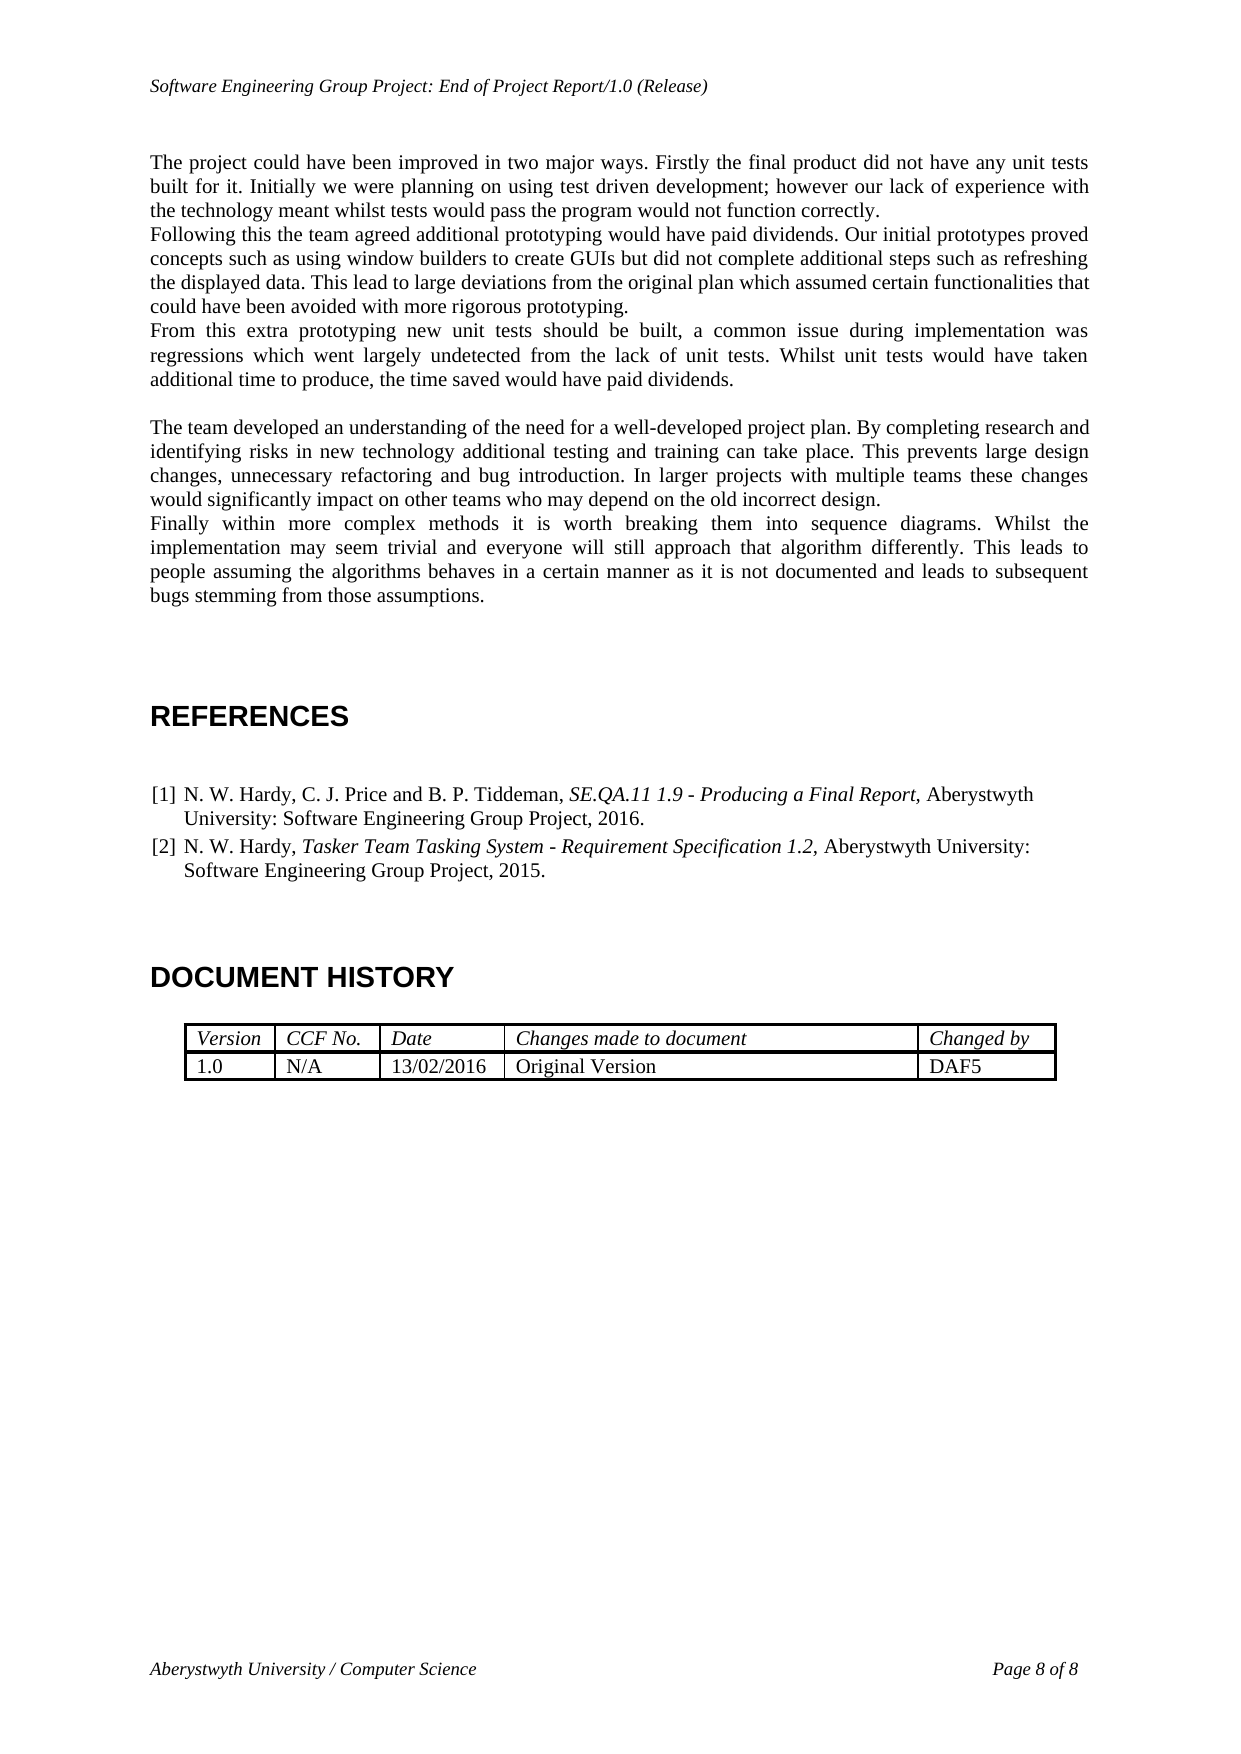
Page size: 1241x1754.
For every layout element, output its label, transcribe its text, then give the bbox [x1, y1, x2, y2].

text Following this the team agreed additional prototyping would have paid dividends. Our initial prototypes proved concepts such as using window builders to create GUIs but did not complete additional steps such as refreshing the displayed data. This lead to large deviations from the original plan which assumed certain functionalities that could have been avoided with more rigorous prototyping. [150, 222, 1090, 318]
table_header Date [381, 1026, 504, 1050]
table_header Changed by [919, 1026, 1054, 1050]
table_cell N/A [276, 1054, 379, 1078]
table_header CCF No. [276, 1026, 379, 1050]
table_cell DAF5 [919, 1054, 1054, 1078]
table_header Version [187, 1026, 274, 1050]
table_cell 13/02/2016 [381, 1054, 504, 1078]
text The project could have been improved in two major ways. Firstly the final product did not have any unit tests built for it. Initially we were planning on using test driven development; however our lack of experience with the technology meant whilst tests would pass the program would not function correctly. [150, 150, 1090, 222]
text The team developed an understanding of the need for a well-developed project plan. By completing research and identifying risks in new technology additional testing and training can take place. This prevents large design changes, unnecessary refactoring and bug introduction. In larger projects with multiple teams these changes would significantly impact on other teams who may depend on the old incorrect design. [150, 415, 1090, 511]
text From this extra prototyping new unit tests should be built, a common issue during implementation was regressions which went largely undetected from the lack of unit tests. Whilst unit tests would have taken additional time to produce, the time saved would have paid dividends. [150, 318, 1090, 391]
table_header Changes made to document [505, 1026, 917, 1050]
subtitle DOCUMENT HISTORY [150, 961, 1090, 994]
table_cell 1.0 [187, 1054, 274, 1078]
text REFERENCES [150, 699, 1090, 733]
table_cell Original Version [505, 1054, 917, 1078]
text Finally within more complex methods it is worth breaking them into sequence diagrams. Whilst the implementation may seem trivial and everyone will still approach that algorithm differently. This leads to people assuming the algorithms behaves in a certain manner as it is not documented and leads to subsequent bugs stemming from those assumptions. [150, 511, 1090, 607]
